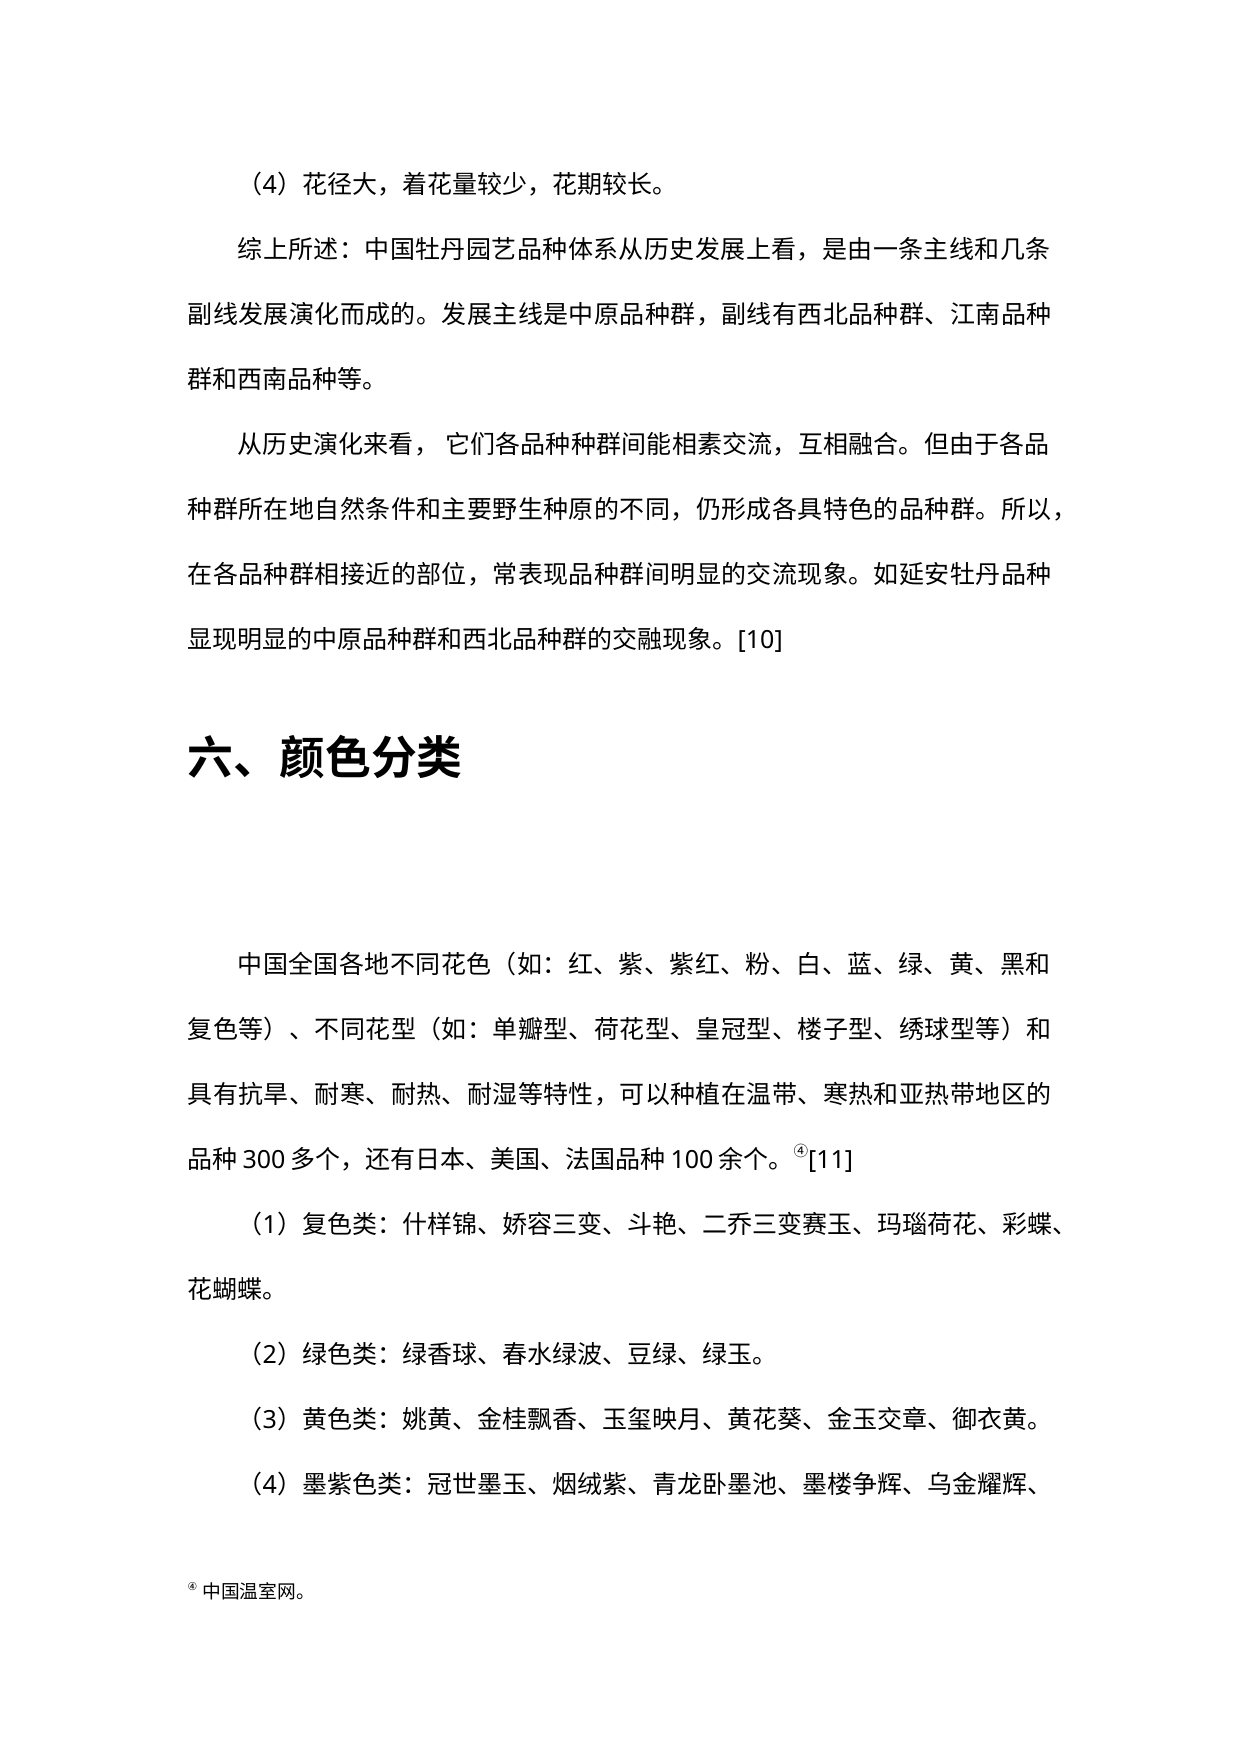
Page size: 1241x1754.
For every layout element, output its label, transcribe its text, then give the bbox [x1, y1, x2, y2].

text 中国全国各地不同花色（如：红、紫、紫红、粉、白、蓝、绿、黄、黑和复色等）、不同花型（如：单瓣型、荷花型、皇冠型、楼子型、绣球型等）和具有抗旱、耐寒、耐热、耐湿等特性，可以种植在温带、寒热和亚热带地区的品种300多个，还有日本、美国、法国品种100余个。[11] [187, 930, 1053, 1190]
subtitle 六、颜色分类 [187, 705, 1053, 803]
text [187, 1450, 1053, 1515]
text （2）绿色类：绿香球、春水绿波、豆绿、绿玉。 [187, 1320, 1053, 1385]
text （1）复色类：什样锦、娇容三变、斗艳、二乔三变赛玉、玛瑙荷花、彩蝶、花蝴蝶。 [187, 1190, 1053, 1320]
text （3）黄色类：姚黄、金桂飘香、玉玺映月、黄花葵、金玉交章、御衣黄。 [187, 1385, 1053, 1450]
text （4）花径大，着花量较少，花期较长。 [187, 150, 1053, 215]
text 综上所述：中国牡丹园艺品种体系从历史发展上看，是由一条主线和几条副线发展演化而成的。发展主线是中原品种群，副线有西北品种群、江南品种群和西南品种等。 [187, 215, 1053, 410]
text 从历史演化来看， 它们各品种种群间能相素交流，互相融合。但由于各品种群所在地自然条件和主要野生种原的不同，仍形成各具特色的品种群。所以，在各品种群相接近的部位，常表现品种群间明显的交流现象。如延安牡丹品种显现明显的中原品种群和西北品种群的交融现象。[10] [187, 410, 1053, 670]
